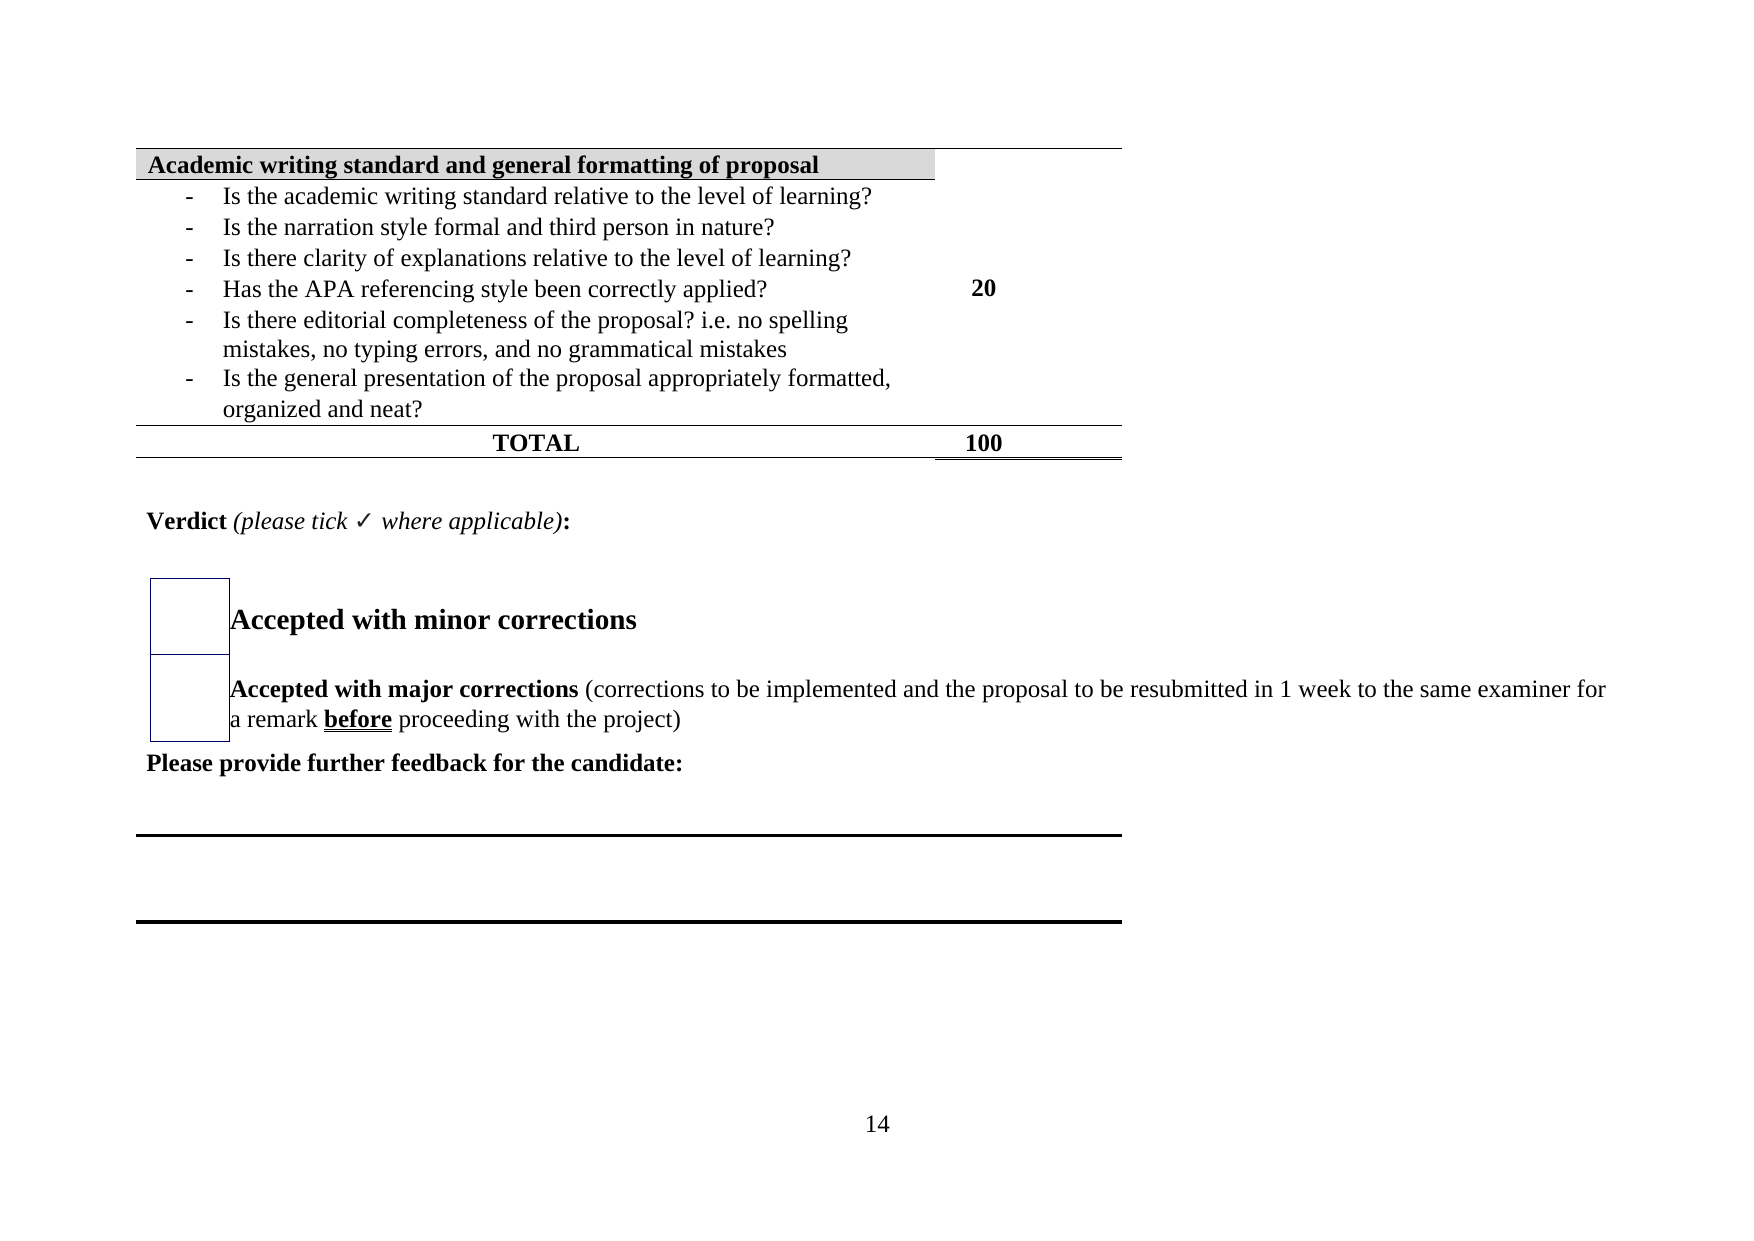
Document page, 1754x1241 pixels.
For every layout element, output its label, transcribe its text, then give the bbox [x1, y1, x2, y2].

text Please provide further feedback for the candidate: [146, 748, 1606, 777]
table_cell Academic writing standard and general formatting of proposal [136, 149, 935, 179]
text Verdict (please tick ✓ where applicable): [146, 503, 1428, 537]
table_cell 20 [935, 149, 1122, 425]
subtitle Accepted with minor corrections [230, 602, 1606, 636]
table_cell [151, 655, 229, 741]
table_cell TOTAL [136, 426, 935, 457]
table_cell Is the academic writing standard relative to the level of learning? Is the narration style formal and third person in nature? Is there clarity of explanations relative to the level of learning? Has the APA referencing style been correctly applied? Is there editorial completeness of the proposal? i.e. no spelling mistakes, no typing errors, and no grammatical mistakes Is the general presentation of the proposal appropriately formatted, organized and neat? [136, 180, 935, 425]
table_header [151, 579, 229, 654]
table_cell 100 [935, 426, 1122, 457]
text Accepted with major corrections (corrections to be implemented and the proposal to be resubmitted in 1 week to the same examiner for a remark before proceeding with the project) [230, 674, 1606, 733]
